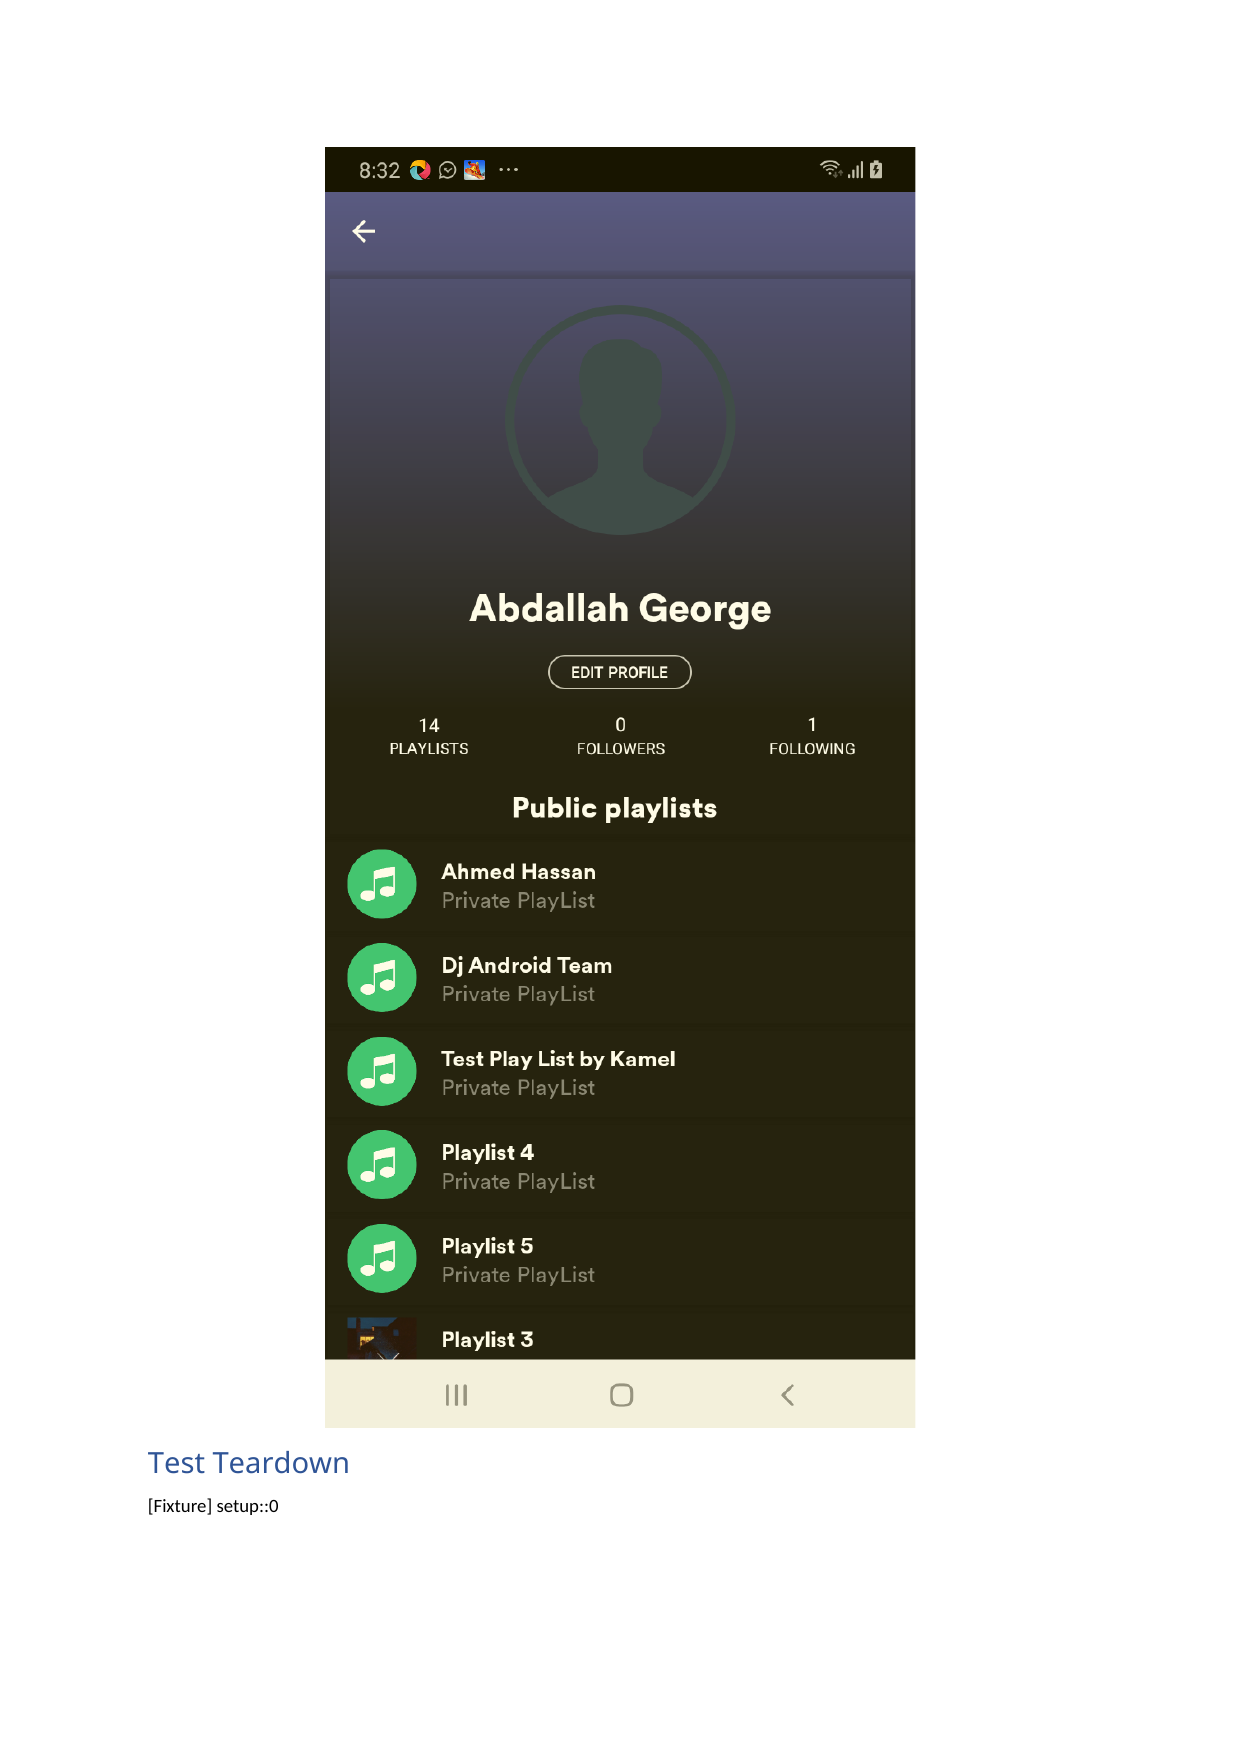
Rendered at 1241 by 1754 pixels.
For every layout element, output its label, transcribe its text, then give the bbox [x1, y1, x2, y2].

text [Fixture] setup::0 [148, 1494, 1093, 1517]
picture [325, 147, 916, 1428]
subtitle Test Teardown [148, 1442, 1093, 1482]
